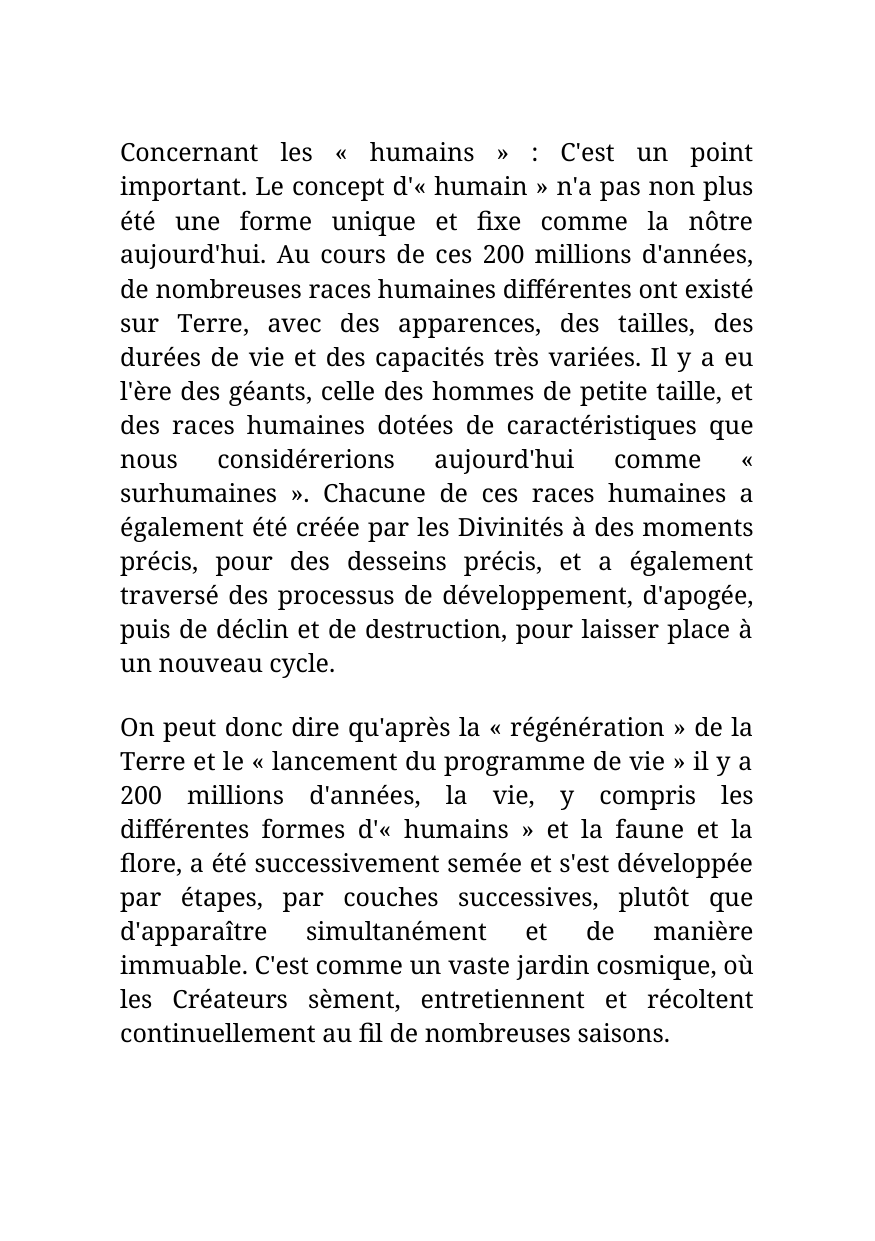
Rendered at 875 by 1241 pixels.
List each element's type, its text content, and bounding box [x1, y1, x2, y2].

text Concernant les « humains » : C'est un point important. Le concept d'« humain » n'a pas non plus été une forme unique et fixe comme la nôtre aujourd'hui. Au cours de ces 200 millions d'années, de nombreuses races humaines différentes ont existé sur Terre, avec des apparences, des tailles, des durées de vie et des capacités très variées. Il y a eu l'ère des géants, celle des hommes de petite taille, et des races humaines dotées de caractéristiques que nous considérerions aujourd'hui comme « surhumaines ». Chacune de ces races humaines a également été créée par les Divinités à des moments précis, pour des desseins précis, et a également traversé des processus de développement, d'apogée, puis de déclin et de destruction, pour laisser place à un nouveau cycle. [120, 135, 754, 680]
text On peut donc dire qu'après la « régénération » de la Terre et le « lancement du programme de vie » il y a 200 millions d'années, la vie, y compris les différentes formes d'« humains » et la faune et la flore, a été successivement semée et s'est développée par étapes, par couches successives, plutôt que d'apparaître simultanément et de manière immuable. C'est comme un vaste jardin cosmique, où les Créateurs sèment, entretiennent et récoltent continuellement au fil de nombreuses saisons. [120, 709, 754, 1050]
